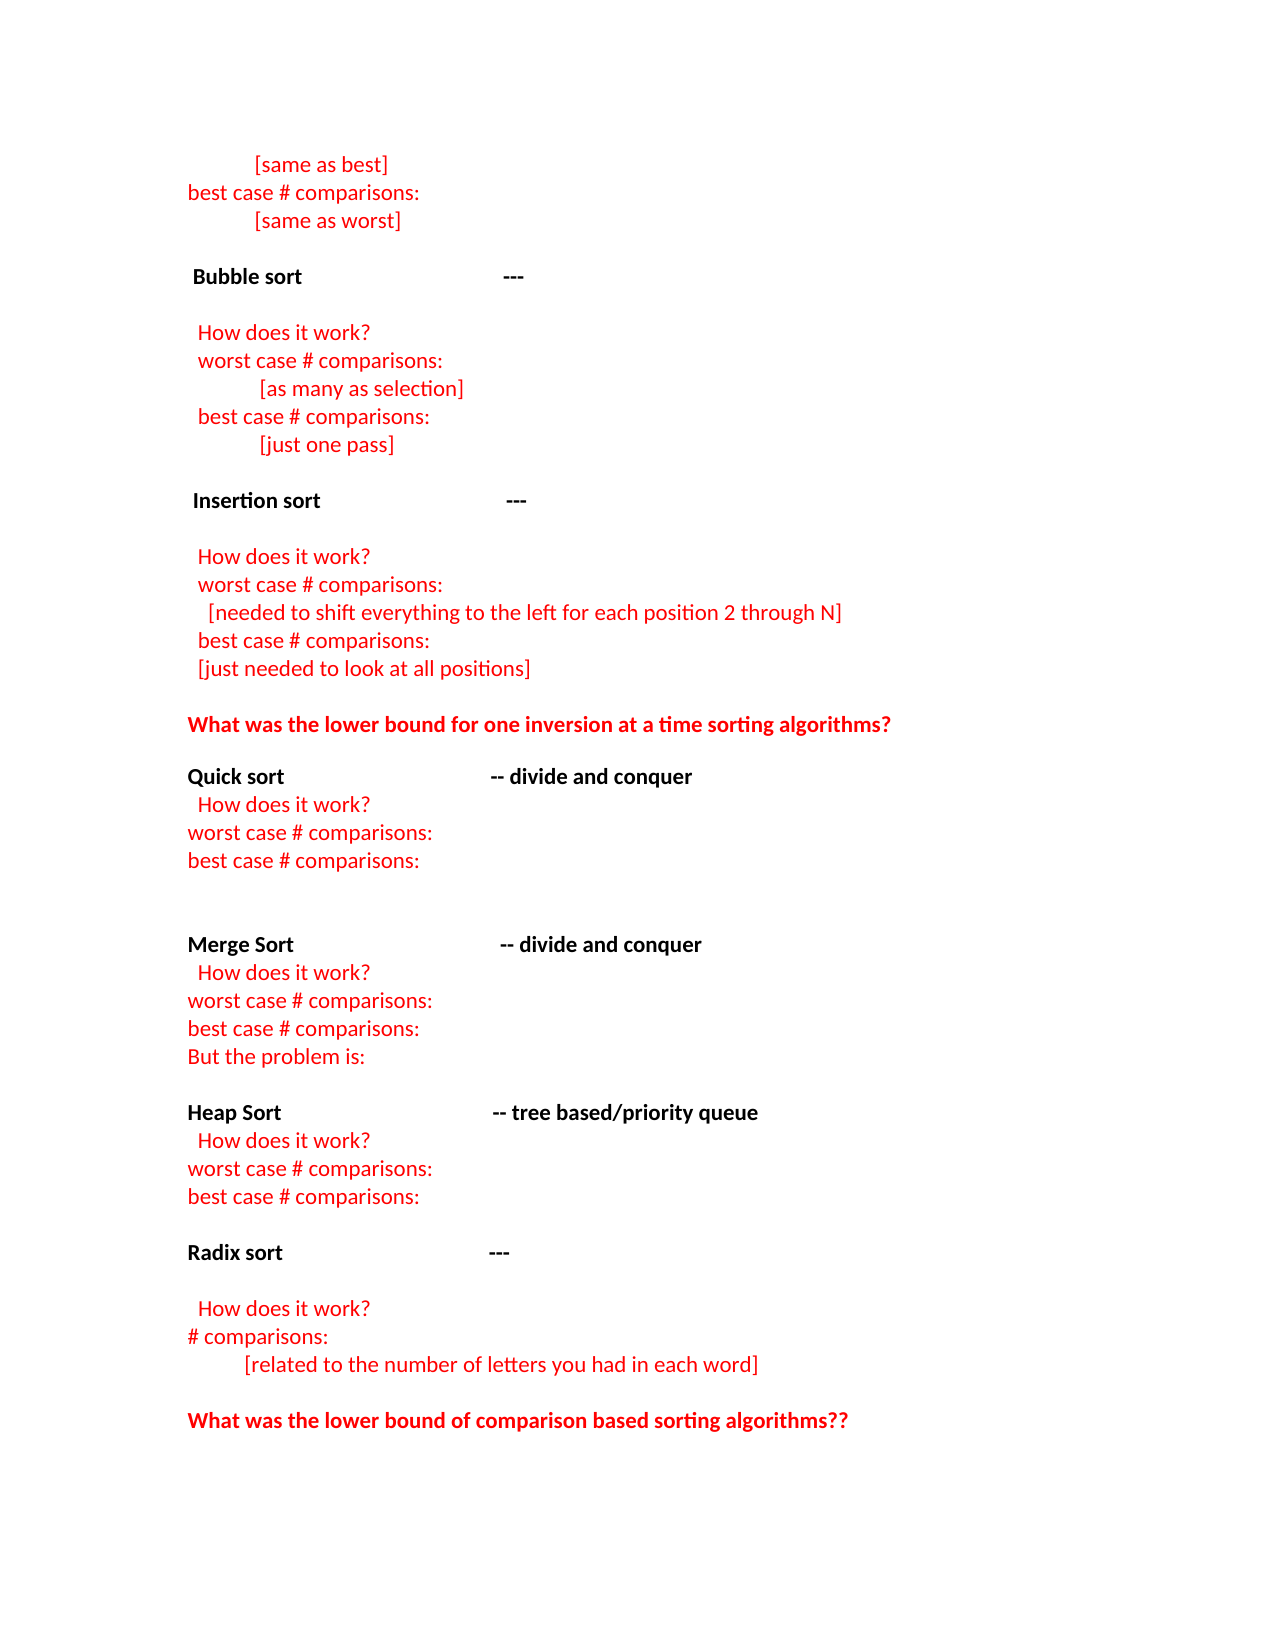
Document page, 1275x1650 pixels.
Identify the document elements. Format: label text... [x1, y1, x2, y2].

text worst case # comparisons: [187, 346, 1125, 374]
text worst case # comparisons: [187, 818, 1125, 846]
text best case # comparisons: [187, 1014, 1125, 1042]
text best case # comparisons: [187, 846, 1125, 874]
text best case # comparisons: [187, 1182, 1125, 1210]
text Quick sort -- divide and conquer [187, 762, 1125, 790]
text What was the lower bound of comparison based sorting algorithms?? [187, 1407, 1125, 1434]
text [related to the number of letters you had in each word] [187, 1351, 1125, 1378]
text [needed to shift everything to the left for each position 2 through N] [187, 598, 1125, 626]
text What was the lower bound for one inversion at a time sorting algorithms? [187, 710, 1125, 738]
text [just one pass] [187, 430, 1125, 458]
text Bubble sort --- [187, 262, 1125, 290]
text But the problem is: [187, 1042, 1125, 1070]
text Insertion sort --- [187, 486, 1125, 514]
text Radix sort --- [187, 1238, 1125, 1266]
text best case # comparisons: [187, 402, 1125, 430]
text best case # comparisons: [187, 626, 1125, 654]
text best case # comparisons: [187, 178, 1125, 206]
text How does it work? [187, 790, 1125, 818]
text How does it work? [187, 318, 1125, 346]
text [as many as selection] [187, 374, 1125, 402]
text Merge Sort -- divide and conquer [187, 930, 1125, 958]
text How does it work? [187, 958, 1125, 986]
text worst case # comparisons: [187, 1154, 1125, 1182]
text worst case # comparisons: [187, 986, 1125, 1014]
text [same as best] [187, 150, 1125, 178]
text How does it work? [187, 1294, 1125, 1322]
text [same as worst] [187, 206, 1125, 234]
text [just needed to look at all positions] [187, 654, 1125, 682]
text Heap Sort -- tree based/priority queue [187, 1098, 1125, 1126]
text worst case # comparisons: [187, 570, 1125, 598]
text How does it work? [187, 1126, 1125, 1154]
text How does it work? [187, 542, 1125, 570]
text # comparisons: [187, 1322, 1125, 1351]
